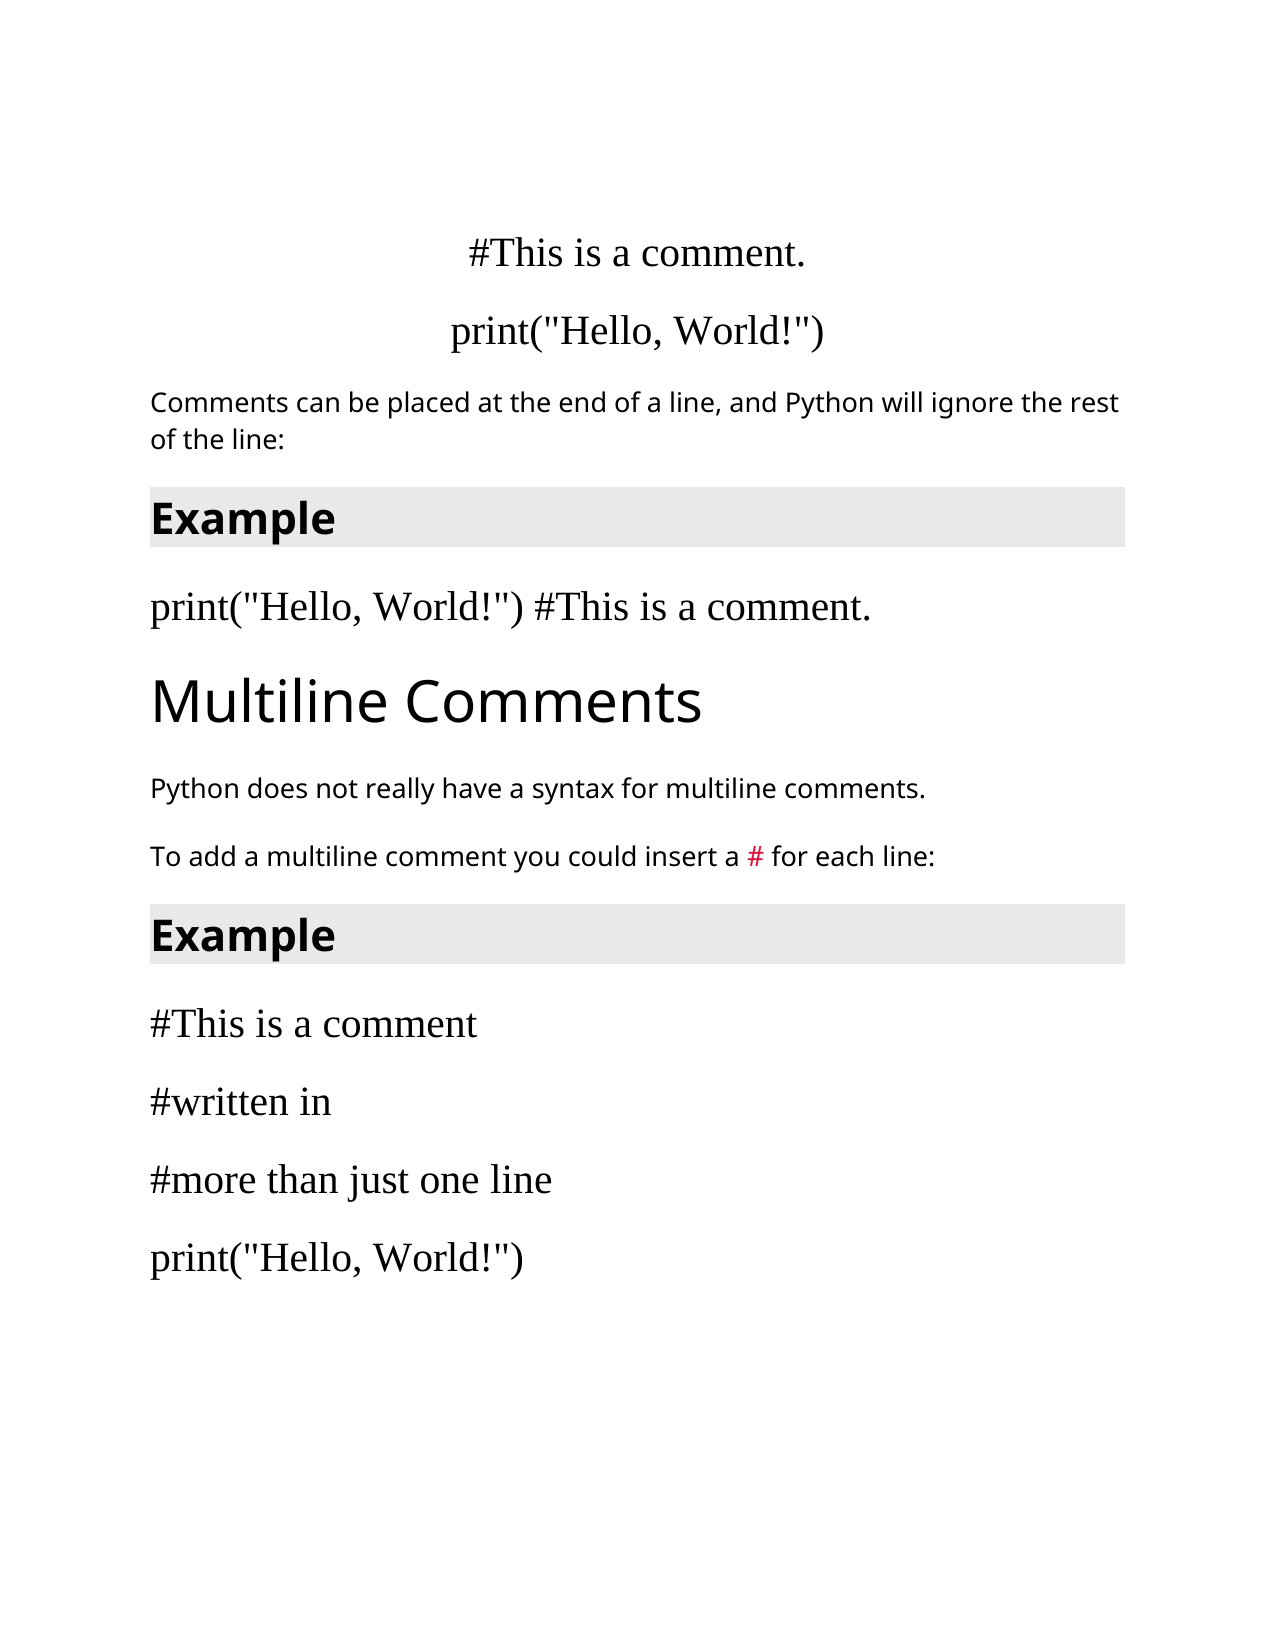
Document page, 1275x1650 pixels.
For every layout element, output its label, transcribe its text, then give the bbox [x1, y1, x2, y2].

text #This is a comment. [150, 228, 1125, 276]
text Comments can be placed at the end of a line, and Python will ignore the rest of the line: [150, 384, 1125, 457]
text #This is a comment [150, 999, 1125, 1047]
subtitle Multiline Comments [150, 660, 1125, 739]
text To add a multiline comment you could insert a # for each line: [150, 836, 1125, 874]
text #more than just one line [150, 1154, 1125, 1202]
subtitle Example [150, 904, 1125, 964]
text print("Hello, World!") [150, 1232, 1125, 1280]
text print("Hello, World!") #This is a comment. [150, 582, 1125, 630]
text #written in [150, 1077, 1125, 1124]
text print("Hello, World!") [150, 306, 1125, 354]
text Python does not really have a syntax for multiline comments. [150, 769, 1125, 806]
subtitle Example [150, 487, 1125, 547]
